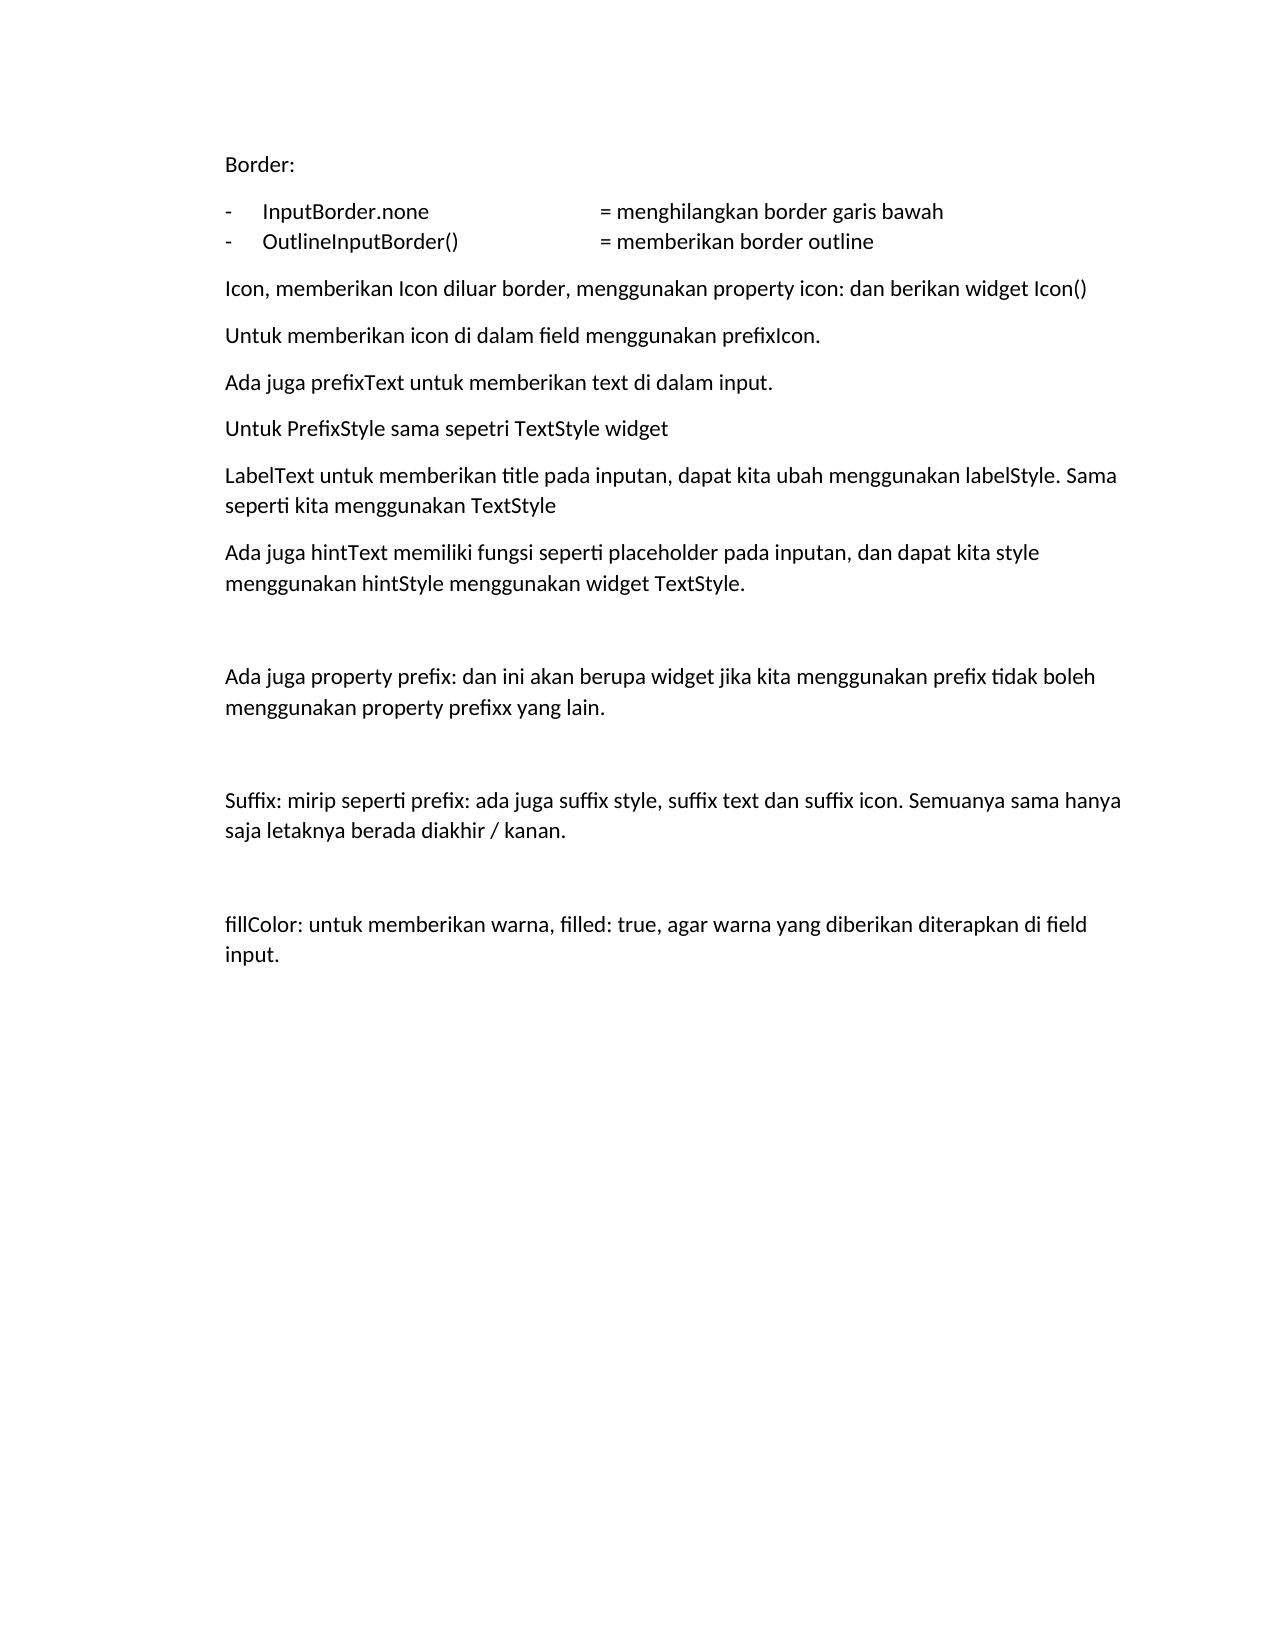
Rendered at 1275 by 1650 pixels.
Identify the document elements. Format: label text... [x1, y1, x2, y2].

text Ada juga hintText memiliki fungsi seperti placeholder pada inputan, dan dapat kita style menggunakan hintStyle menggunakan widget TextStyle. [225, 538, 1125, 597]
text Border: [150, 150, 1125, 178]
text LabelText untuk memberikan title pada inputan, dapat kita ubah menggunakan labelStyle. Sama seperti kita menggunakan TextStyle [225, 461, 1125, 520]
text Suffix: mirip seperti prefix: ada juga suffix style, suffix text dan suffix icon. Semuanya sama hanya saja letaknya berada diakhir / kanan. [225, 786, 1125, 845]
list OutlineInputBorder() = memberikan border outline [225, 227, 1125, 255]
text fillColor: untuk memberikan warna, filled: true, agar warna yang diberikan diterapkan di field input. [225, 910, 1125, 969]
text Ada juga prefixText untuk memberikan text di dalam input. [225, 368, 1125, 396]
text Untuk PrefixStyle sama sepetri TextStyle widget [225, 414, 1125, 443]
text Icon, memberikan Icon diluar border, menggunakan property icon: dan berikan widget Icon() [225, 274, 1125, 302]
list InputBorder.none = menghilangkan border garis bawah [225, 197, 1125, 225]
text Untuk memberikan icon di dalam field menggunakan prefixIcon. [225, 321, 1125, 349]
text Ada juga property prefix: dan ini akan berupa widget jika kita menggunakan prefix tidak boleh menggunakan property prefixx yang lain. [225, 662, 1125, 721]
